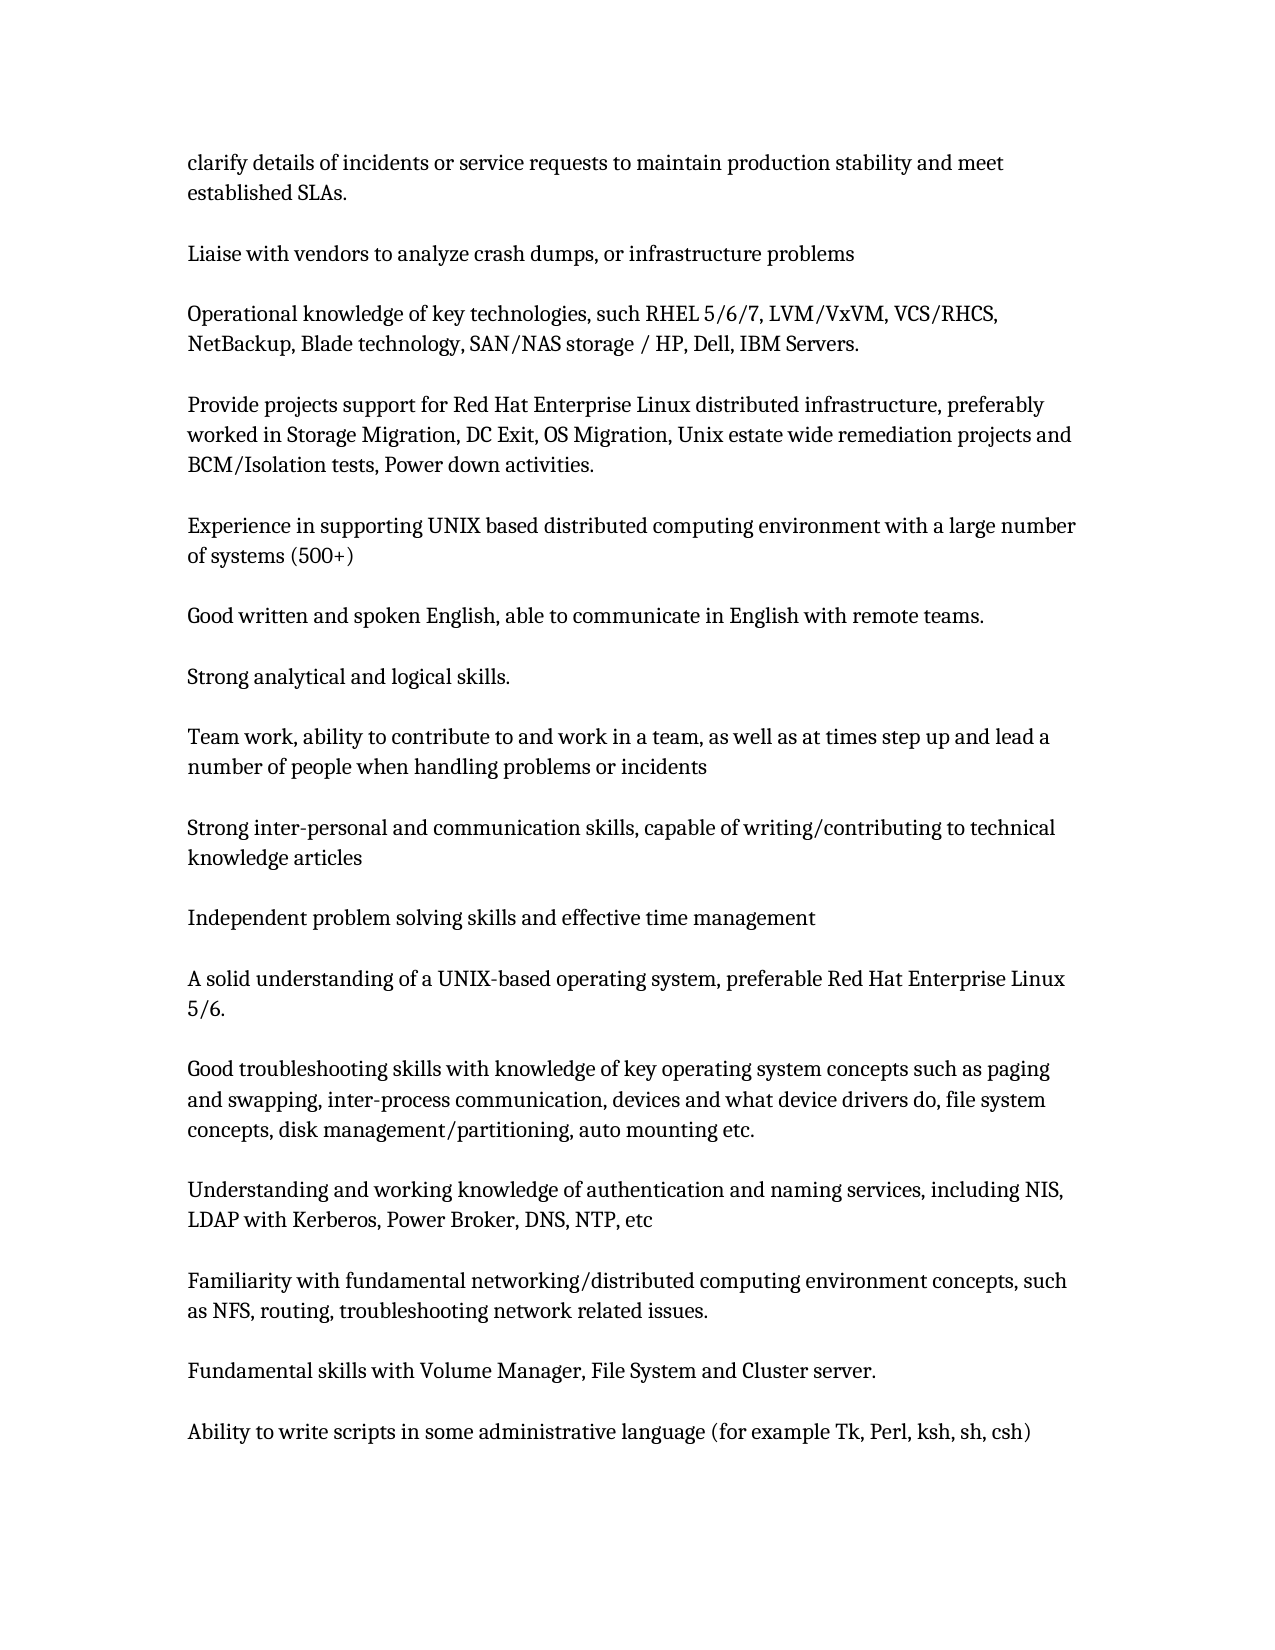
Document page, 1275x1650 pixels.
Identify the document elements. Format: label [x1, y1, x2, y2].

text [187, 150, 1087, 1475]
